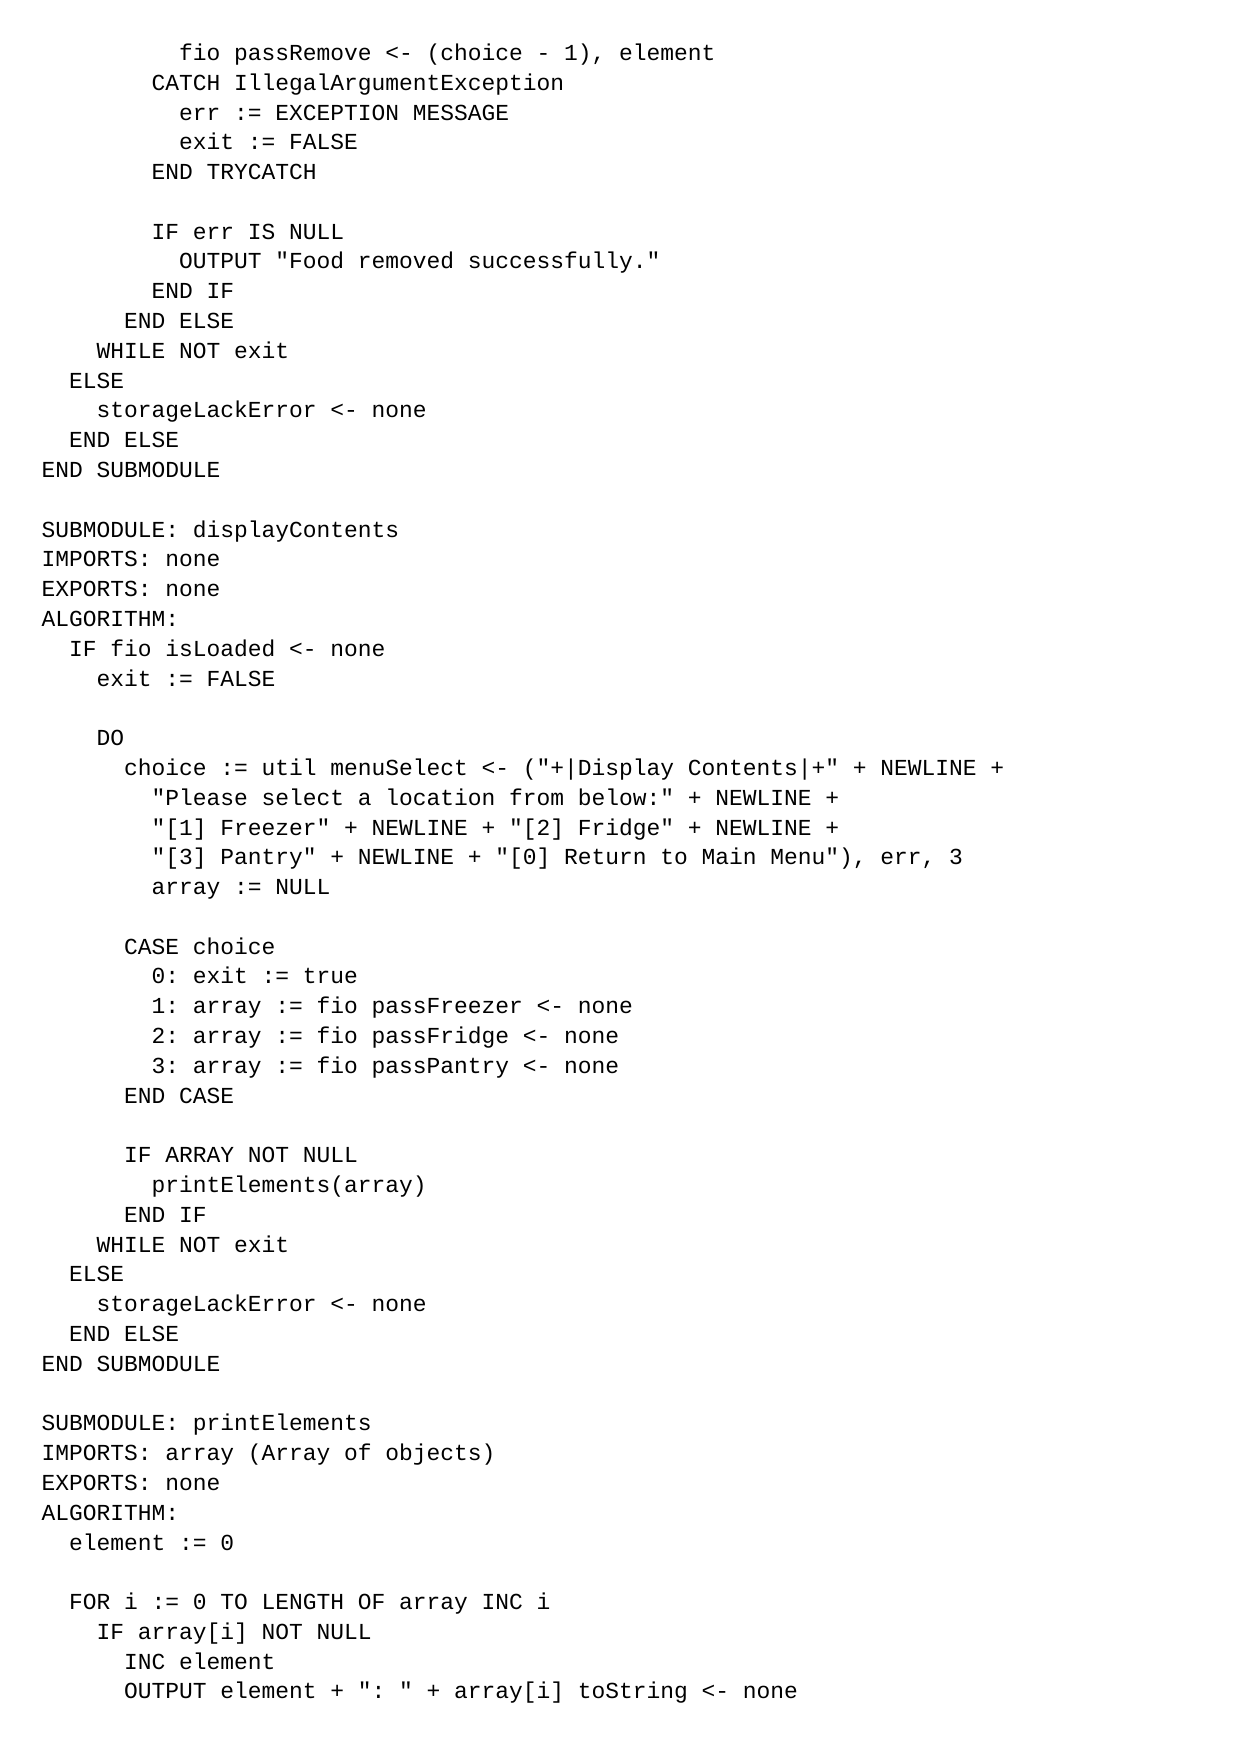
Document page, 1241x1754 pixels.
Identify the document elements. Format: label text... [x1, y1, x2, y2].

text END CASE [41, 1084, 1199, 1110]
text OUTPUT element + ": " + array[i] toString <- none [41, 1680, 1199, 1706]
text IF fio isLoaded <- none [41, 637, 1199, 663]
text END IF [41, 1203, 1199, 1229]
text storageLackError <- none [41, 399, 1199, 425]
text END ELSE [41, 1322, 1199, 1348]
text 3: array := fio passPantry <- none [41, 1054, 1199, 1080]
text exit := FALSE [41, 131, 1199, 157]
text DO [41, 727, 1199, 752]
text "[1] Freezer" + NEWLINE + "[2] Fridge" + NEWLINE + [41, 816, 1199, 842]
text ELSE [41, 369, 1199, 395]
text ALGORITHM: [41, 1501, 1199, 1527]
text INC element [41, 1650, 1199, 1676]
text WHILE NOT exit [41, 339, 1199, 365]
text CATCH IllegalArgumentException [41, 71, 1199, 97]
text printElements(array) [41, 1173, 1199, 1199]
text END IF [41, 280, 1199, 306]
text END TRYCATCH [41, 161, 1199, 186]
text "[3] Pantry" + NEWLINE + "[0] Return to Main Menu"), err, 3 [41, 846, 1199, 872]
text IMPORTS: array (Array of objects) [41, 1442, 1199, 1467]
text FOR i := 0 TO LENGTH OF array INC i [41, 1591, 1199, 1616]
text END SUBMODULE [41, 458, 1199, 484]
text EXPORTS: none [41, 1471, 1199, 1497]
text 2: array := fio passFridge <- none [41, 1024, 1199, 1050]
text choice := util menuSelect <- ("+|Display Contents|+" + NEWLINE + [41, 756, 1199, 782]
text END SUBMODULE [41, 1352, 1199, 1378]
text IF ARRAY NOT NULL [41, 1144, 1199, 1169]
text SUBMODULE: displayContents [41, 518, 1199, 544]
text EXPORTS: none [41, 578, 1199, 603]
text 1: array := fio passFreezer <- none [41, 995, 1199, 1021]
text IMPORTS: none [41, 548, 1199, 574]
text IF array[i] NOT NULL [41, 1620, 1199, 1646]
text IF err IS NULL [41, 220, 1199, 246]
text END ELSE [41, 309, 1199, 335]
text ELSE [41, 1263, 1199, 1289]
text fio passRemove <- (choice - 1), element [41, 41, 1199, 67]
text element := 0 [41, 1531, 1199, 1557]
text END ELSE [41, 429, 1199, 454]
text CASE choice [41, 935, 1199, 961]
text array := NULL [41, 876, 1199, 901]
text 0: exit := true [41, 965, 1199, 991]
text storageLackError <- none [41, 1293, 1199, 1318]
text SUBMODULE: printElements [41, 1412, 1199, 1438]
text "Please select a location from below:" + NEWLINE + [41, 786, 1199, 812]
text OUTPUT "Food removed successfully." [41, 250, 1199, 276]
text err := EXCEPTION MESSAGE [41, 101, 1199, 127]
text ALGORITHM: [41, 607, 1199, 633]
text exit := FALSE [41, 667, 1199, 693]
text WHILE NOT exit [41, 1233, 1199, 1259]
